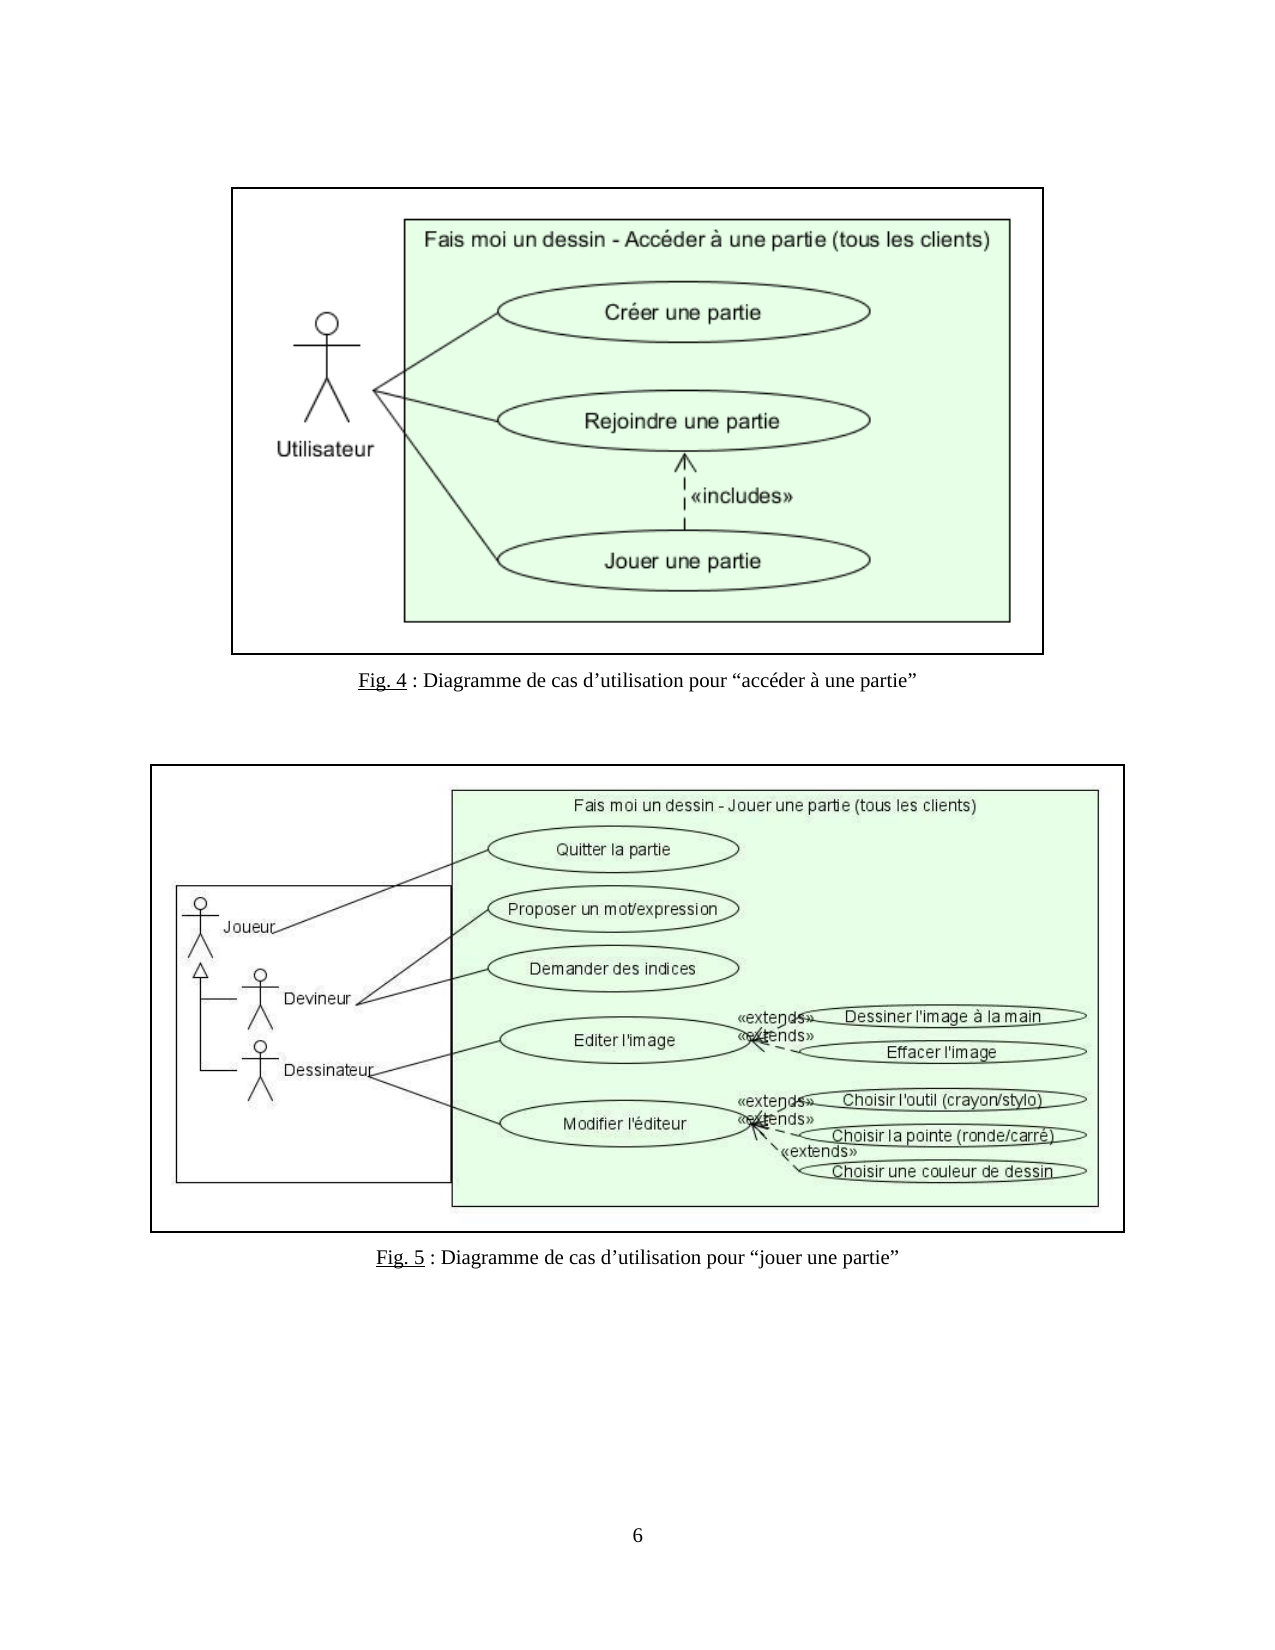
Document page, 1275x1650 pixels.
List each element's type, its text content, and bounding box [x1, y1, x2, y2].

picture [152, 766, 1123, 1231]
text Fig. 5 : Diagramme de cas d’utilisation pour “jouer une partie” [150, 1245, 1125, 1269]
picture [233, 189, 1042, 653]
text Fig. 4 : Diagramme de cas d’utilisation pour “accéder à une partie” [150, 668, 1125, 692]
